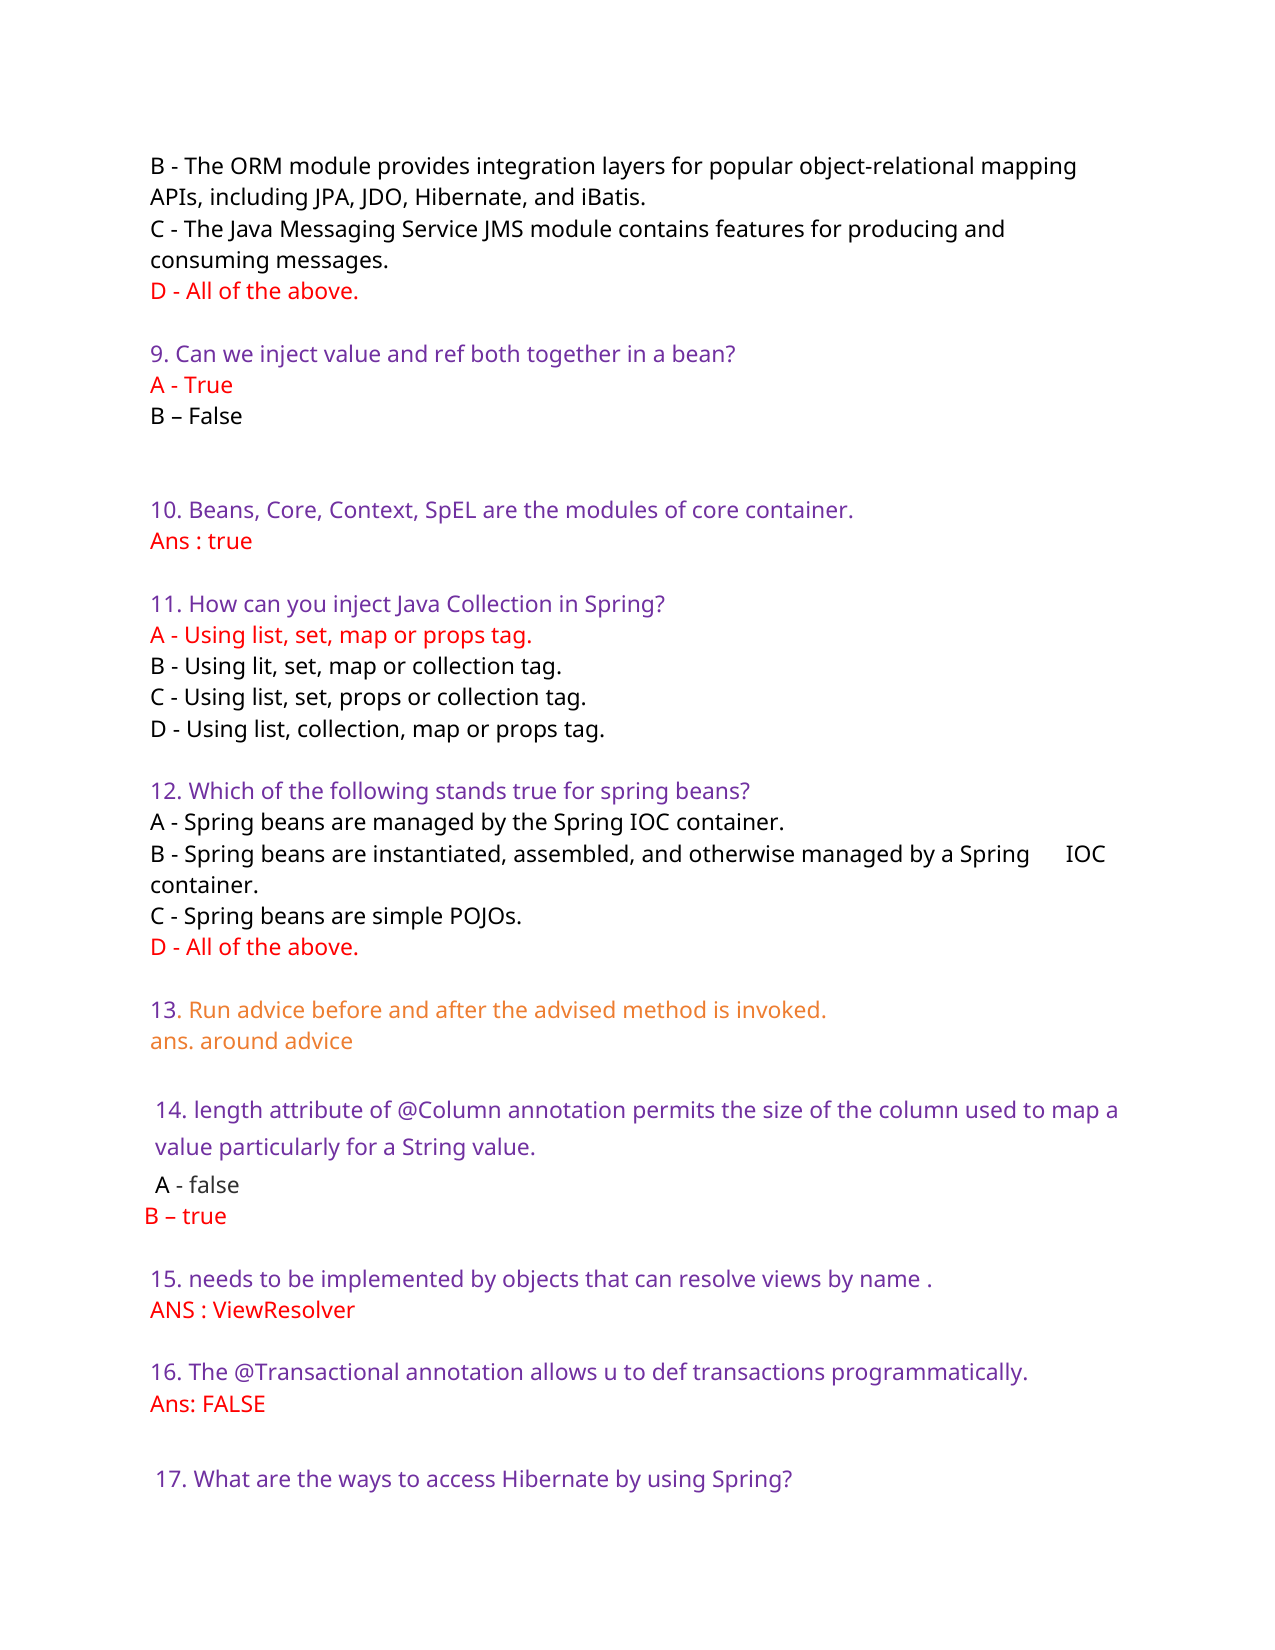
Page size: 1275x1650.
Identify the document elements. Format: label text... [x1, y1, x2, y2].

text 14. length attribute of @Column annotation permits the size of the column used to map a value particularly for a String value. [155, 1087, 1120, 1162]
text 10. Beans, Core, Context, SpEL are the modules of core container. [150, 494, 1125, 525]
text ANS : ViewResolver [150, 1294, 1125, 1325]
text Ans: FALSE [150, 1387, 1125, 1419]
text D - All of the above. [150, 275, 1125, 306]
text B – true [108, 1200, 1167, 1231]
text D - Using list, collection, map or props tag. [150, 712, 1125, 744]
text ans. around advice [150, 1025, 1125, 1056]
text 11. How can you inject Java Collection in Spring? [150, 587, 1125, 619]
text B - The ORM module provides integration layers for popular object-relational mapping APIs, including JPA, JDO, Hibernate, and iBatis. [150, 150, 1125, 212]
text C - Spring beans are simple POJOs. [150, 900, 1125, 931]
text Ans : true [150, 525, 1125, 556]
text B - Using lit, set, map or collection tag. [150, 650, 1125, 681]
text B – False [150, 400, 1125, 431]
text A - false [155, 1162, 1120, 1200]
text 16. The @Transactional annotation allows u to def transactions programmatically. [150, 1356, 1125, 1387]
text A - True [150, 369, 1125, 400]
text A - Spring beans are managed by the Spring IOC container. [150, 806, 1125, 837]
text C - The Java Messaging Service JMS module contains features for producing and consuming messages. [150, 212, 1125, 275]
text 15. needs to be implemented by objects that can resolve views by name . [150, 1262, 1125, 1294]
text 12. Which of the following stands true for spring beans? [150, 775, 1125, 806]
text B - Spring beans are instantiated, assembled, and otherwise managed by a Spring IOC container. [150, 837, 1125, 900]
text C - Using list, set, props or collection tag. [150, 681, 1125, 712]
text D - All of the above. [150, 931, 1125, 962]
text 17. What are the ways to access Hibernate by using Spring? [155, 1456, 1120, 1494]
text A - Using list, set, map or props tag. [150, 619, 1125, 650]
text 9. Can we inject value and ref both together in a bean? [150, 337, 1125, 369]
text 13. Run advice before and after the advised method is invoked. [150, 994, 1125, 1025]
